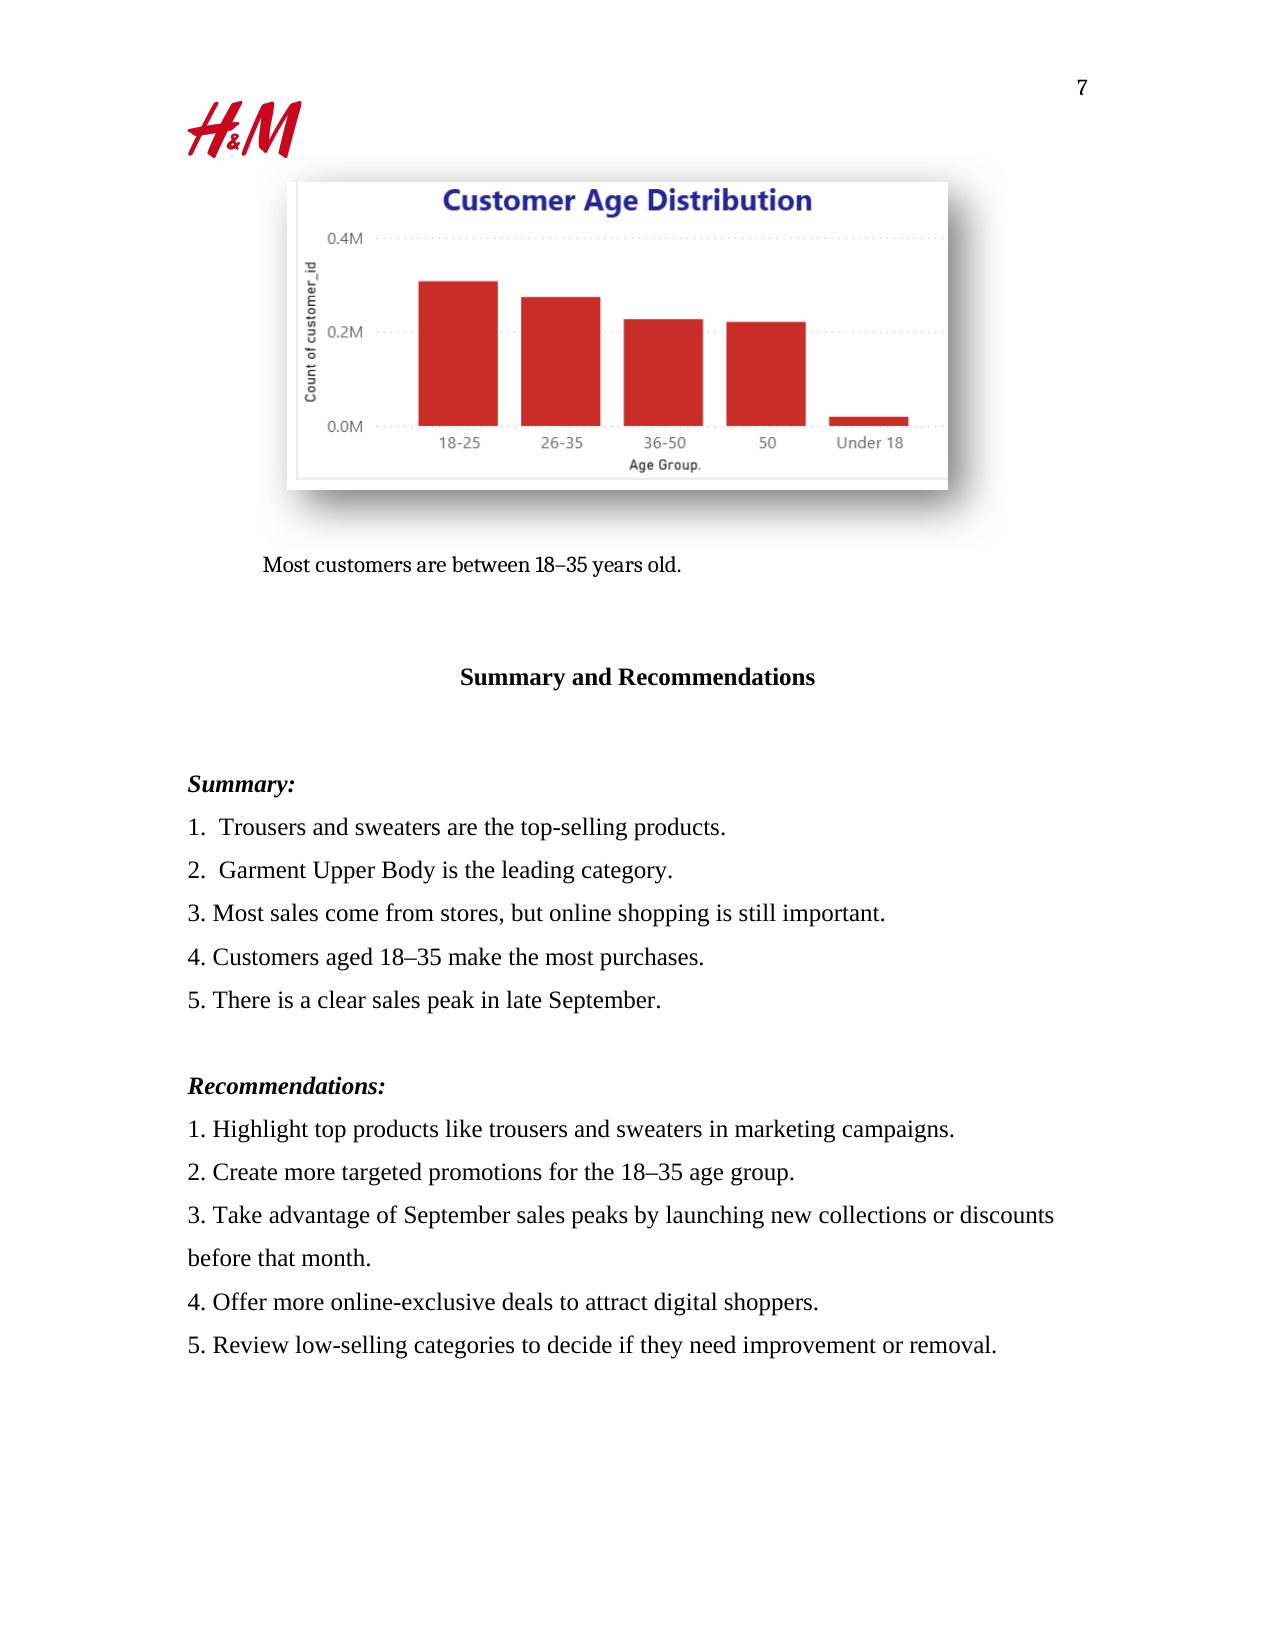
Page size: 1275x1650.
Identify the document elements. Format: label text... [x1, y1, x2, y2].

text Summary: 1. Trousers and sweaters are the top-selling products. 2. Garment Upper Body is the leading category. 3. Most sales come from stores, but online shopping is still important. 4. Customers aged 18–35 make the most purchases. 5. There is a clear sales peak in late September. Recommendations: 1. Highlight top products like trousers and sweaters in marketing campaigns. 2. Create more targeted promotions for the 18–35 age group. 3. Take advantage of September sales peaks by launching new collections or discounts before that month. 4. Offer more online-exclusive deals to attract digital shoppers. 5. Review low-selling categories to decide if they need improvement or removal. [187, 769, 1087, 1358]
list Most customers are between 18–35 years old. [262, 552, 1087, 579]
picture [287, 182, 948, 490]
picture [187, 101, 302, 158]
subtitle Summary and Recommendations [187, 662, 1087, 691]
